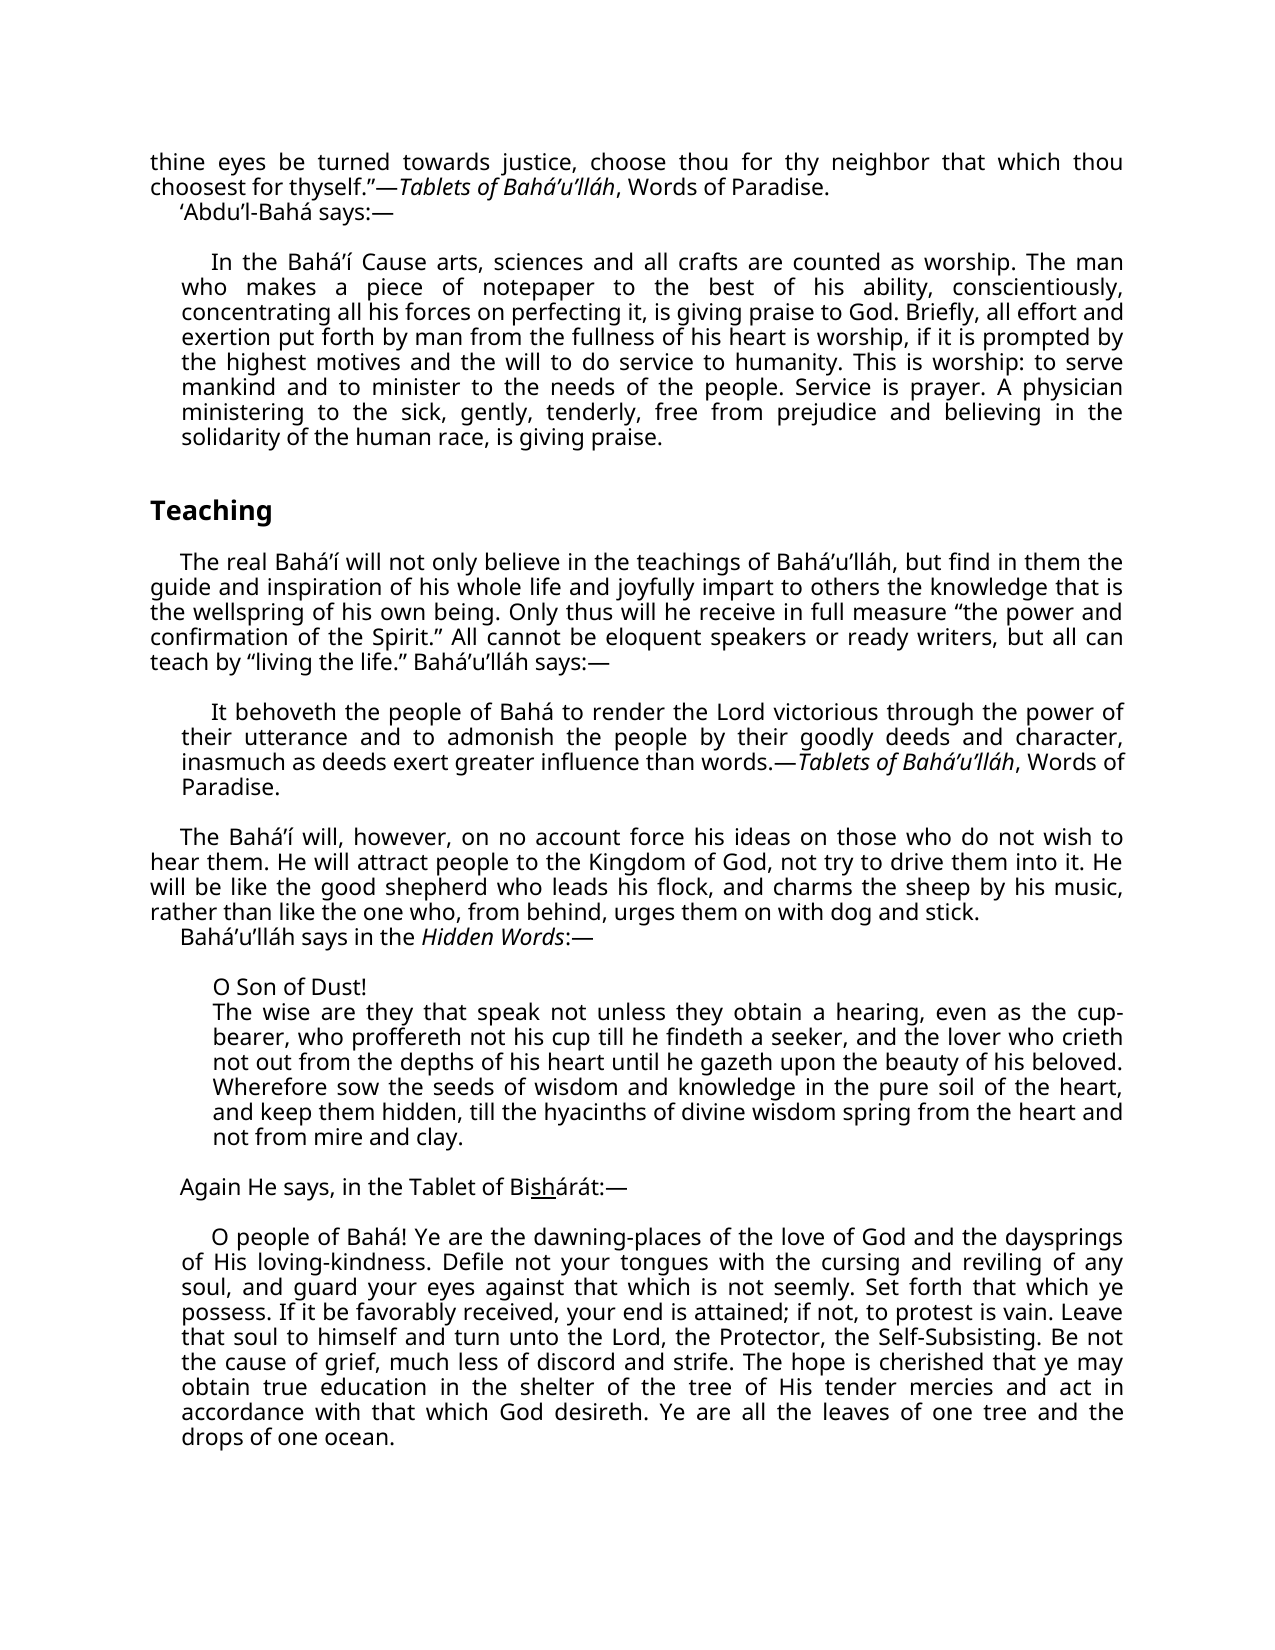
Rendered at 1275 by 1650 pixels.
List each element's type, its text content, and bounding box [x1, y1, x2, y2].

text Bahá’u’lláh says in the Hidden Words:— [150, 925, 1125, 950]
text O Son of Dust! The wise are they that speak not unless they obtain a hearing, even as the cup-bearer, who proffereth not his cup till he findeth a seeker, and the lover who crieth not out from the depths of his heart until he gazeth upon the beauty of his beloved. Wherefore sow the seeds of wisdom and knowledge in the pure soil of the heart, and keep them hidden, till the hyacinths of divine wisdom spring from the heart and not from mire and clay. [212, 975, 1125, 1150]
text Again He says, in the Tablet of Bishárát:— [150, 1175, 1125, 1200]
text The real Bahá’í will not only believe in the teachings of Bahá’u’lláh, but find in them the guide and inspiration of his whole life and joyfully impart to others the knowledge that is the wellspring of his own being. Only thus will he receive in full measure “the power and confirmation of the Spirit.” All cannot be eloquent speakers or ready writers, but all can teach by “living the life.” Bahá’u’lláh says:— [150, 550, 1125, 675]
text ‘Abdu’l-Bahá says:— [150, 200, 1125, 225]
text It behoveth the people of Bahá to render the Lord victorious through the power of their utterance and to admonish the people by their goodly deeds and character, inasmuch as deeds exert greater influence than words.—Tablets of Bahá’u’lláh, Words of Paradise. [181, 700, 1125, 800]
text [150, 150, 1125, 200]
text O people of Bahá! Ye are the dawning-places of the love of God and the daysprings of His loving-kindness. Defile not your tongues with the cursing and reviling of any soul, and guard your eyes against that which is not seemly. Set forth that which ye possess. If it be favorably received, your end is attained; if not, to protest is vain. Leave that soul to himself and turn unto the Lord, the Protector, the Self-Subsisting. Be not the cause of grief, much less of discord and strife. The hope is cherished that ye may obtain true education in the shelter of the tree of His tender mercies and act in accordance with that which God desireth. Ye are all the leaves of one tree and the drops of one ocean. [181, 1225, 1125, 1450]
text The Bahá’í will, however, on no account force his ideas on those who do not wish to hear them. He will attract people to the Kingdom of God, not try to drive them into it. He will be like the good shepherd who leads his flock, and charms the sheep by his music, rather than like the one who, from behind, urges them on with dog and stick. [150, 825, 1125, 925]
text In the Bahá’í Cause arts, sciences and all crafts are counted as worship. The man who makes a piece of notepaper to the best of his ability, conscientiously, concentrating all his forces on perfecting it, is giving praise to God. Briefly, all effort and exertion put forth by man from the fullness of his heart is worship, if it is prompted by the highest motives and the will to do service to humanity. This is worship: to serve mankind and to minister to the needs of the people. Service is prayer. A physician ministering to the sick, gently, tenderly, free from prejudice and believing in the solidarity of the human race, is giving praise. [181, 250, 1125, 450]
